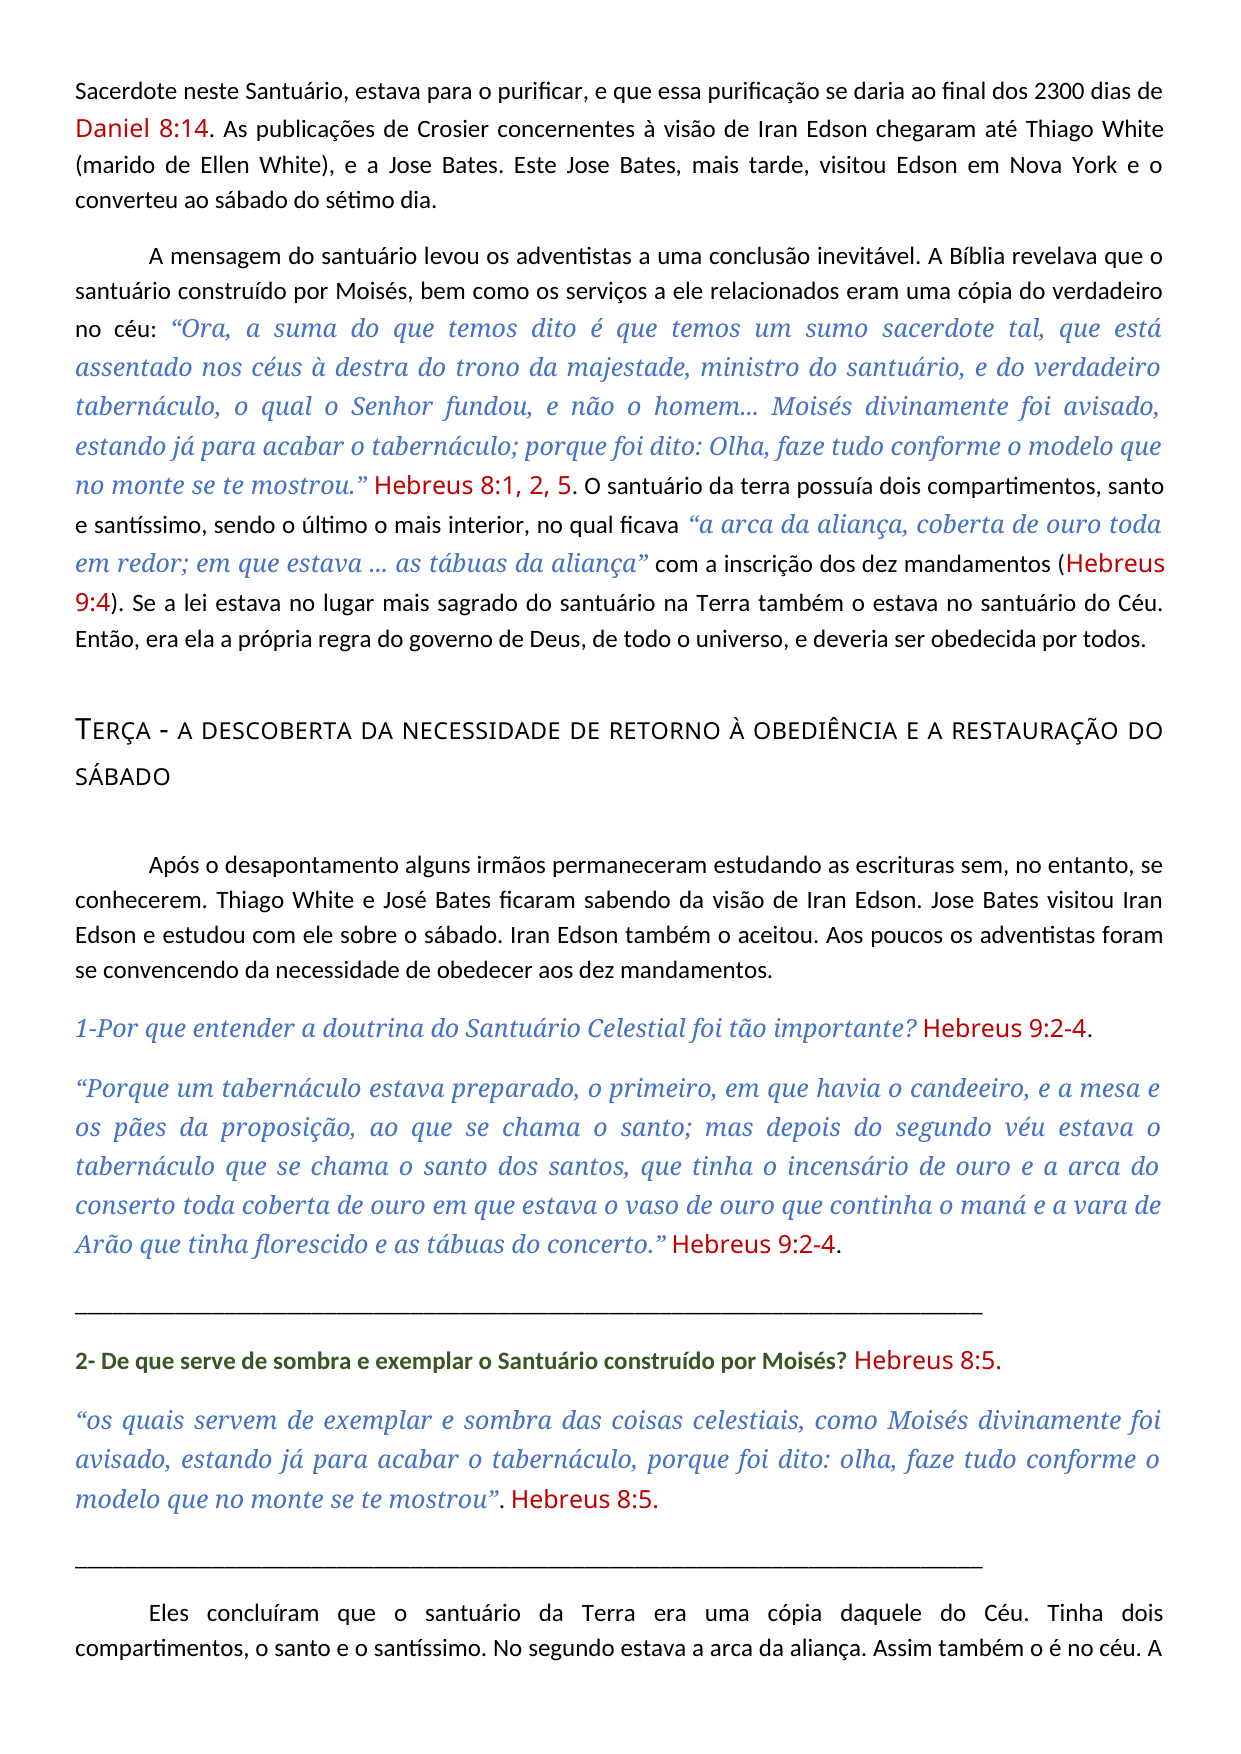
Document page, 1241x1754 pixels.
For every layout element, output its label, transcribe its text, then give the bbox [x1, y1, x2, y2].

text A mensagem do santuário levou os adventistas a uma conclusão inevitável. A Bíblia revelava que o santuário construído por Moisés, bem como os serviços a ele relacionados eram uma cópia do verdadeiro no céu: “Ora, a suma do que temos dito é que temos um sumo sacerdote tal, que está assentado nos céus à destra do trono da majestade, ministro do santuário, e do verdadeiro tabernáculo, o qual o Senhor fundou, e não o homem... Moisés divinamente foi avisado, estando já para acabar o tabernáculo; porque foi dito: Olha, faze tudo conforme o modelo que no monte se te mostrou.” Hebreus 8:1, 2, 5. O santuário da terra possuía dois compartimentos, santo e santíssimo, sendo o último o mais interior, no qual ficava “a arca da aliança, coberta de ouro toda em redor; em que estava ... as tábuas da aliança” com a inscrição dos dez mandamentos (Hebreus 9:4). Se a lei estava no lugar mais sagrado do santuário na Terra também o estava no santuário do Céu. Então, era ela a própria regra do governo de Deus, de todo o universo, e deveria ser obedecida por todos. [75, 240, 1165, 654]
text 2- De que serve de sombra e exemplar o Santuário construído por Moisés? Hebreus 8:5. [75, 1343, 1165, 1377]
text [75, 75, 1165, 215]
text _________________________________________________________________________ [75, 1541, 1165, 1572]
text 1-Por que entender a doutrina do Santuário Celestial foi tão importante? Hebreus 9:2-4. [75, 1010, 1165, 1044]
text “Porque um tabernáculo estava preparado, o primeiro, em que havia o candeeiro, e a mesa e os pães da proposição, ao que se chama o santo; mas depois do segundo véu estava o tabernáculo que se chama o santo dos santos, que tinha o incensário de ouro e a arca do conserto toda coberta de ouro em que estava o vaso de ouro que continha o maná e a vara de Arão que tinha florescido e as tábuas do concerto.” Hebreus 9:2-4. [75, 1070, 1165, 1261]
subtitle Terça - a descoberta da necessidade de retorno à obediência e a restauração do sábado [75, 708, 1165, 794]
text “os quais servem de exemplar e sombra das coisas celestiais, como Moisés divinamente foi avisado, estando já para acabar o tabernáculo, porque foi dito: olha, faze tudo conforme o modelo que no monte se te mostrou”. Hebreus 8:5. [75, 1403, 1165, 1515]
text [75, 1597, 1165, 1663]
text _________________________________________________________________________ [75, 1287, 1165, 1318]
text Após o desapontamento alguns irmãos permaneceram estudando as escrituras sem, no entanto, se conhecerem. Thiago White e José Bates ficaram sabendo da visão de Iran Edson. Jose Bates visitou Iran Edson e estudou com ele sobre o sábado. Iran Edson também o aceitou. Aos poucos os adventistas foram se convencendo da necessidade de obedecer aos dez mandamentos. [75, 849, 1165, 985]
